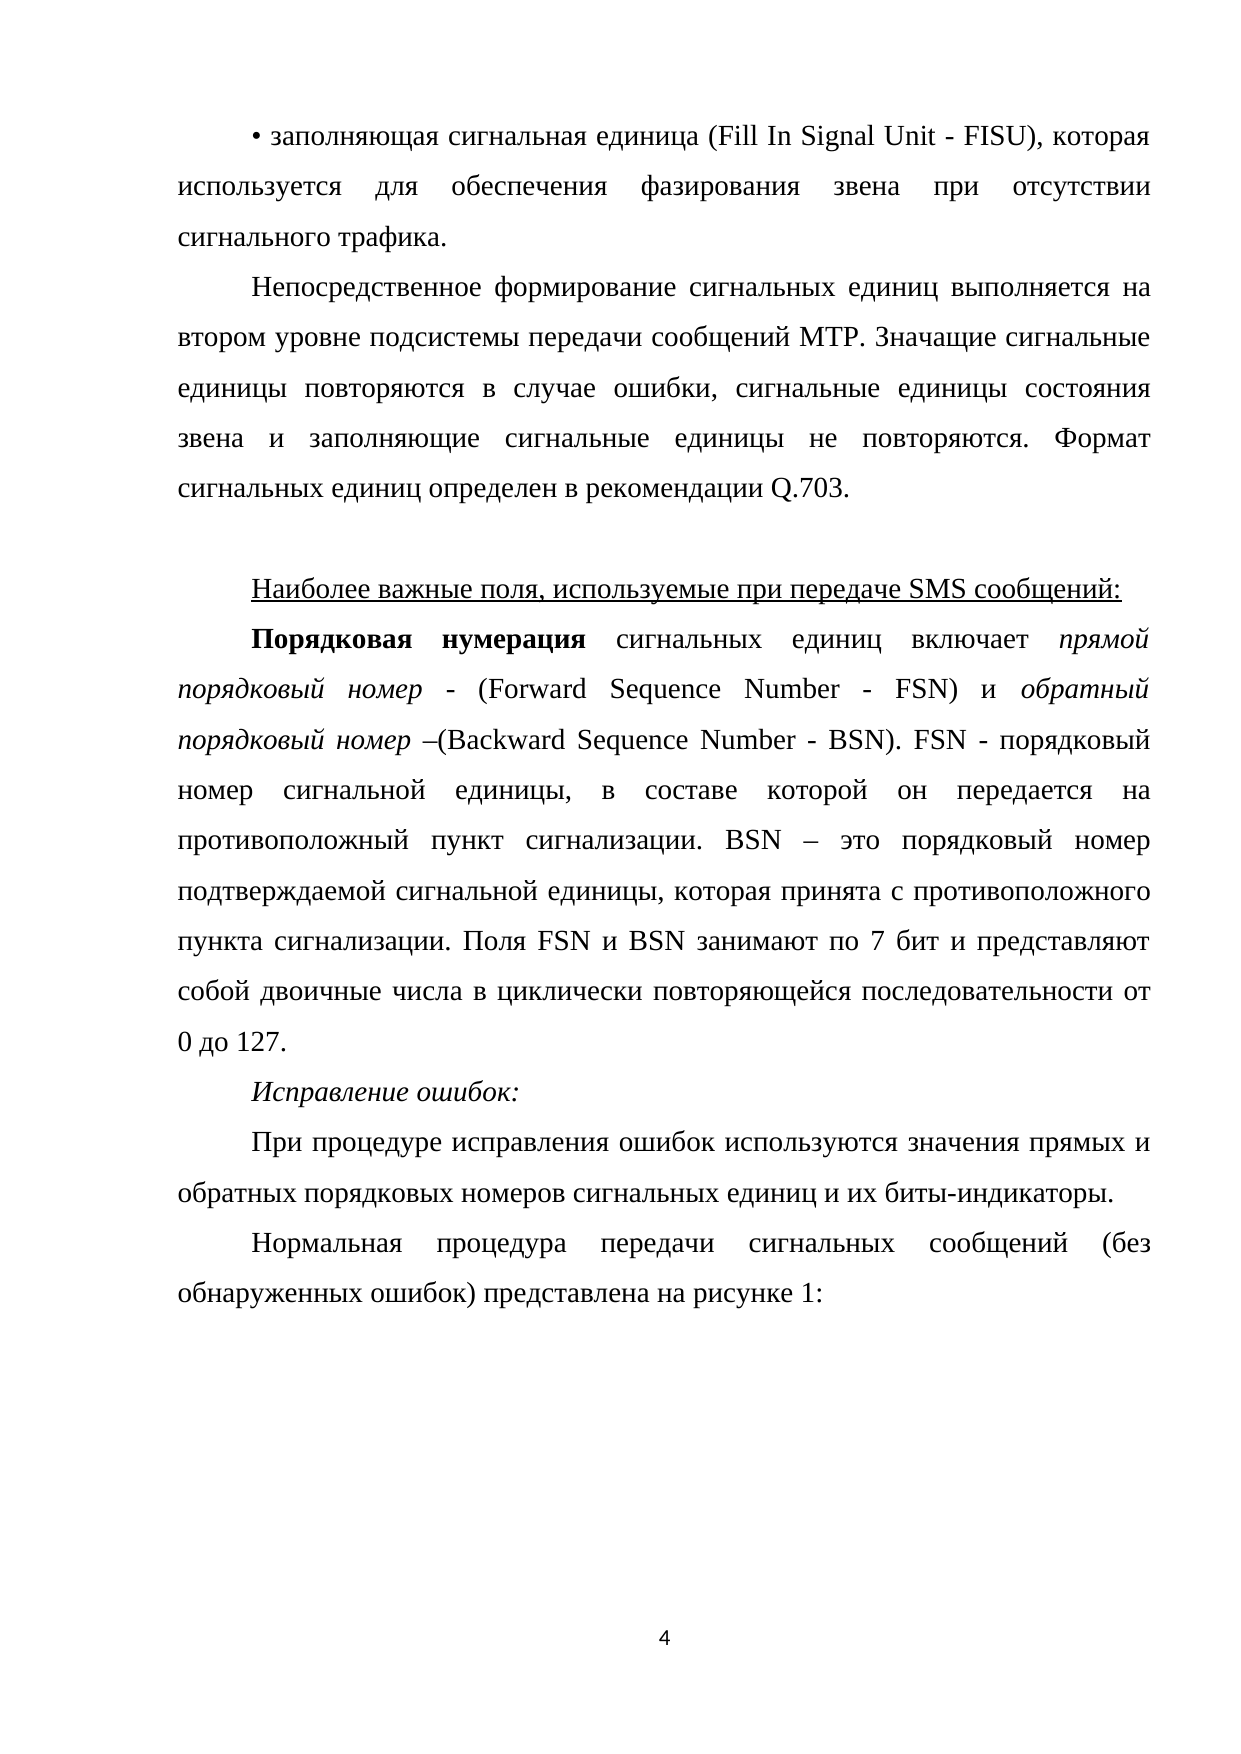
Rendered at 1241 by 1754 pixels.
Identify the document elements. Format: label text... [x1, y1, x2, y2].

text Порядковая нумерация сигнальных единиц включает прямой порядковый номер - (Forward Sequence Number - FSN) и обратный порядковый номер –(Backward Sequence Number - BSN). FSN - порядковый номер сигнальной единицы, в составе которой он передается на противоположный пункт сигнализации. BSN – это порядковый номер подтверждаемой сигнальной единицы, которая принята с противоположного пункта сигнализации. Поля FSN и BSN занимают по 7 бит и представляют собой двоичные числа в циклически повторяющейся последовательности от 0 до 127. [177, 621, 1152, 1057]
text При процедуре исправления ошибок используются значения прямых и обратных порядковых номеров сигнальных единиц и их биты-индикаторы. [177, 1124, 1152, 1208]
text • заполняющая сигнальная единица (Fill In Signal Unit - FISU), которая используется для обеспечения фазирования звена при отсутствии сигнального трафика. [177, 118, 1152, 252]
text Нормальная процедура передачи сигнальных сообщений (без обнаруженных ошибок) представлена на рисунке 1: [177, 1225, 1152, 1309]
text Наиболее важные поля, используемые при передаче SMS сообщений: [177, 571, 1152, 604]
text Исправление ошибок: [177, 1074, 1152, 1108]
text Непосредственное формирование сигнальных единиц выполняется на втором уровне подсистемы передачи сообщений МТР. Значащие сигнальные единицы повторяются в случае ошибки, сигнальные единицы состояния звена и заполняющие сигнальные единицы не повторяются. Формат сигнальных единиц определен в рекомендации Q.703. [177, 269, 1152, 504]
